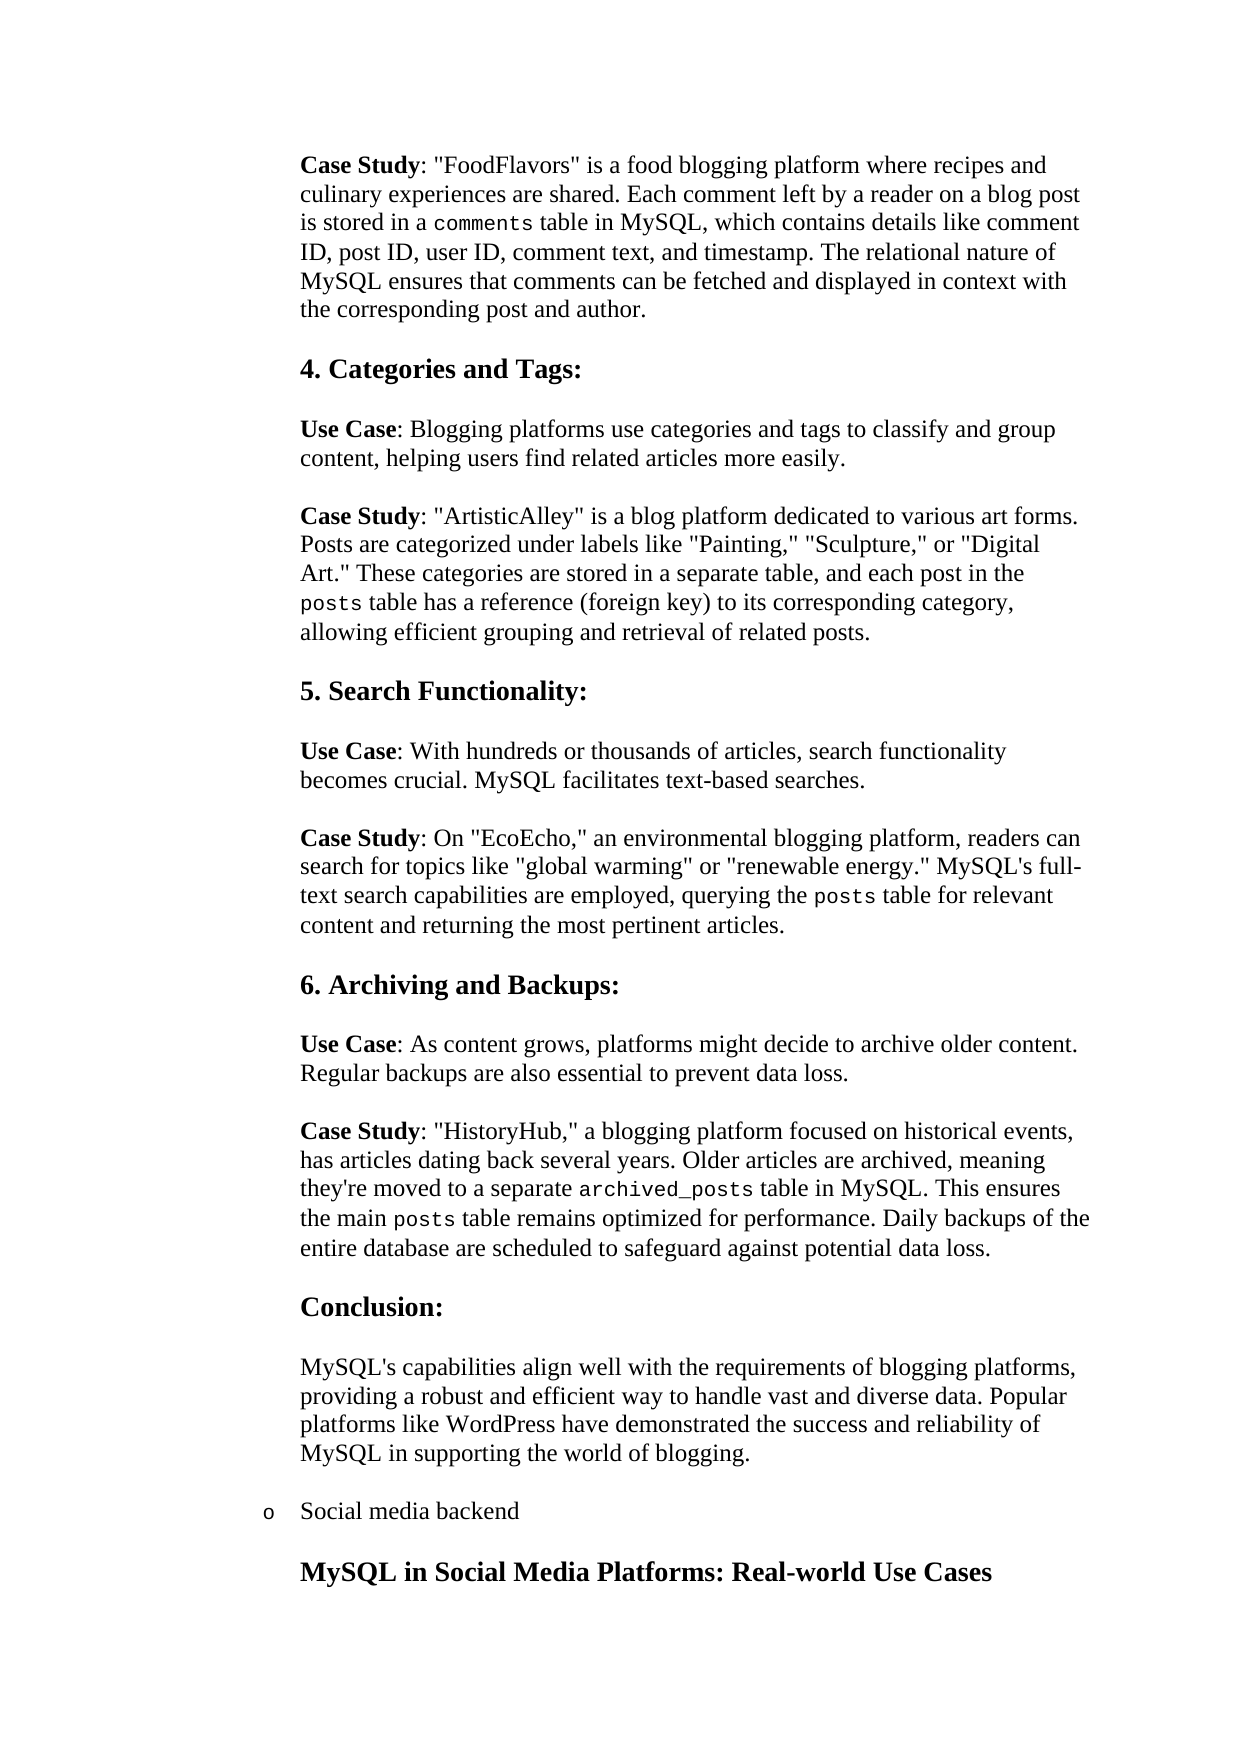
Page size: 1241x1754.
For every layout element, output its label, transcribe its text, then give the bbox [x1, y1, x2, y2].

text MySQL's capabilities align well with the requirements of blogging platforms, providing a robust and efficient way to handle vast and diverse data. Popular platforms like WordPress have demonstrated the success and reliability of MySQL in supporting the world of blogging. [300, 1352, 1090, 1467]
text 4. Categories and Tags: [300, 352, 1090, 385]
text Use Case: With hundreds or thousands of articles, search functionality becomes crucial. MySQL facilitates text-based searches. [300, 736, 1090, 793]
text MySQL in Social Media Platforms: Real-world Use Cases [300, 1555, 1090, 1587]
text Case Study: "FoodFlavors" is a food blogging platform where recipes and culinary experiences are shared. Each comment left by a reader on a blog post is stored in a comments table in MySQL, which contains details like comment ID, post ID, user ID, comment text, and timestamp. The relational nature of MySQL ensures that comments can be fetched and displayed in context with the corresponding post and author. [300, 150, 1090, 323]
text Conclusion: [300, 1291, 1090, 1323]
list Social media backend [262, 1496, 1090, 1526]
text 6. Archiving and Backups: [300, 968, 1090, 1000]
text Use Case: As content grows, platforms might decide to archive older content. Regular backups are also essential to prevent data loss. [300, 1029, 1090, 1087]
text Case Study: On "EcoEcho," an environmental blogging platform, readers can search for topics like "global warming" or "renewable energy." MySQL's full-text search capabilities are employed, querying the posts table for relevant content and returning the most pertinent articles. [300, 823, 1090, 938]
text Use Case: Blogging platforms use categories and tags to classify and group content, helping users find related articles more easily. [300, 414, 1090, 472]
text Case Study: "HistoryHub," a blogging platform focused on historical events, has articles dating back several years. Older articles are archived, meaning they're moved to a separate archived_posts table in MySQL. This ensures the main posts table remains optimized for performance. Daily backups of the entire database are scheduled to safeguard against potential data loss. [300, 1116, 1090, 1261]
text 5. Search Functionality: [300, 674, 1090, 707]
text Case Study: "ArtisticAlley" is a blog platform dedicated to various art forms. Posts are categorized under labels like "Painting," "Sculpture," or "Digital Art." These categories are stored in a separate table, and each post in the posts table has a reference (foreign key) to its corresponding category, allowing efficient grouping and retrieval of related posts. [300, 501, 1090, 645]
